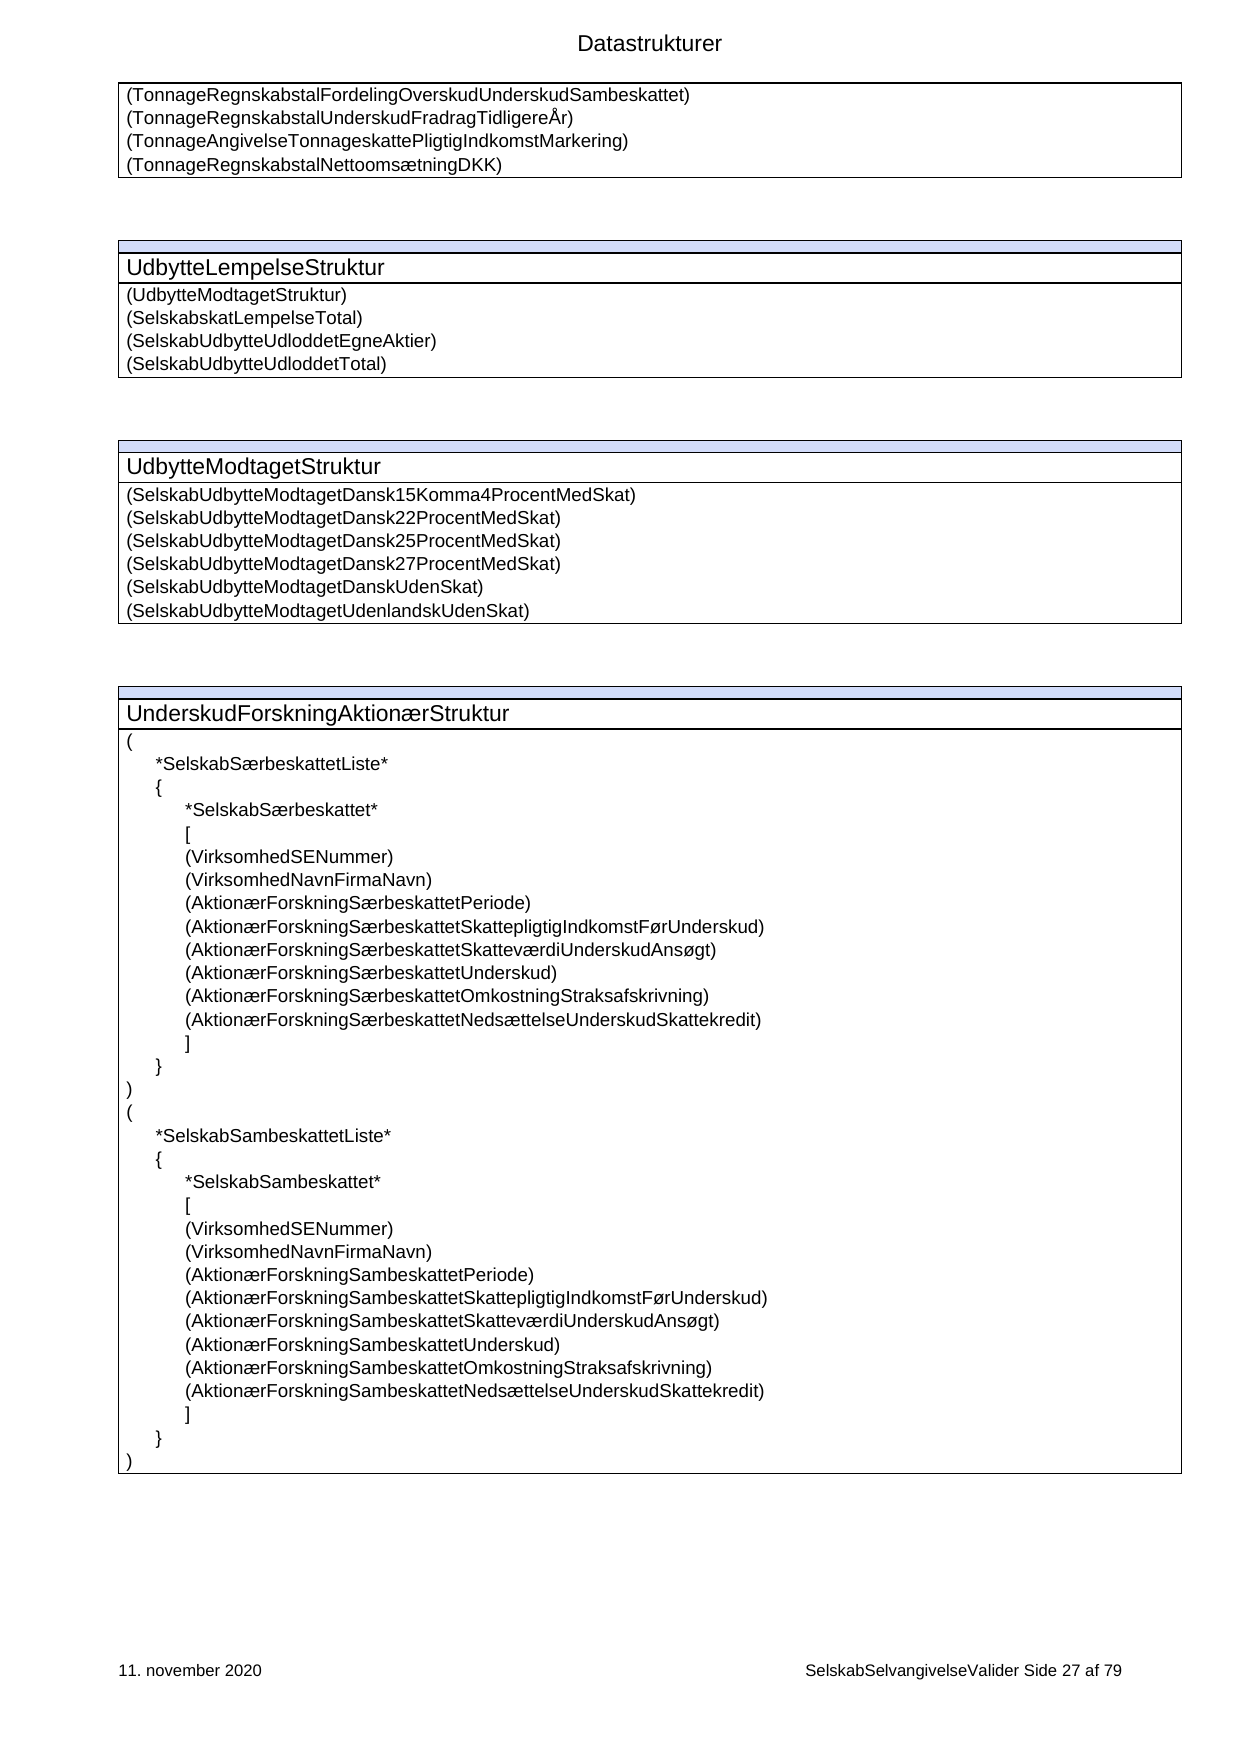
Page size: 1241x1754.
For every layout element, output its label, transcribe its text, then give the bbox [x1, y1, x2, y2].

table_cell (UdbytteModtagetStruktur) (SelskabskatLempelseTotal) (SelskabUdbytteUdloddetEgneAktier) (SelskabUdbytteUdloddetTotal) [119, 284, 1181, 377]
table_cell UnderskudForskningAktionærStruktur [119, 700, 1181, 728]
table_header [119, 241, 1181, 252]
table_header [119, 687, 1181, 698]
table_header [119, 441, 1181, 452]
table_cell UdbytteLempelseStruktur [119, 254, 1181, 282]
table_cell UdbytteModtagetStruktur [119, 453, 1181, 482]
table_cell ( *SelskabSærbeskattetListe* { *SelskabSærbeskattet* [ (VirksomhedSENummer) (VirksomhedNavnFirmaNavn) (AktionærForskningSærbeskattetPeriode) (AktionærForskningSærbeskattetSkattepligtigIndkomstFørUnderskud) (AktionærForskningSærbeskattetSkatteværdiUnderskudAnsøgt) (AktionærForskningSærbeskattetUnderskud) (AktionærForskningSærbeskattetOmkostningStraksafskrivning) (AktionærForskningSærbeskattetNedsættelseUnderskudSkattekredit) ] } ) ( *SelskabSambeskattetListe* { *SelskabSambeskattet* [ (VirksomhedSENummer) (VirksomhedNavnFirmaNavn) (AktionærForskningSambeskattetPeriode) (AktionærForskningSambeskattetSkattepligtigIndkomstFørUnderskud) (AktionærForskningSambeskattetSkatteværdiUnderskudAnsøgt) (AktionærForskningSambeskattetUnderskud) (AktionærForskningSambeskattetOmkostningStraksafskrivning) (AktionærForskningSambeskattetNedsættelseUnderskudSkattekredit) ] } ) [119, 730, 1181, 1473]
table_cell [119, 84, 1181, 177]
table_cell (SelskabUdbytteModtagetDansk15Komma4ProcentMedSkat) (SelskabUdbytteModtagetDansk22ProcentMedSkat) (SelskabUdbytteModtagetDansk25ProcentMedSkat) (SelskabUdbytteModtagetDansk27ProcentMedSkat) (SelskabUdbytteModtagetDanskUdenSkat) (SelskabUdbytteModtagetUdenlandskUdenSkat) [119, 483, 1181, 623]
